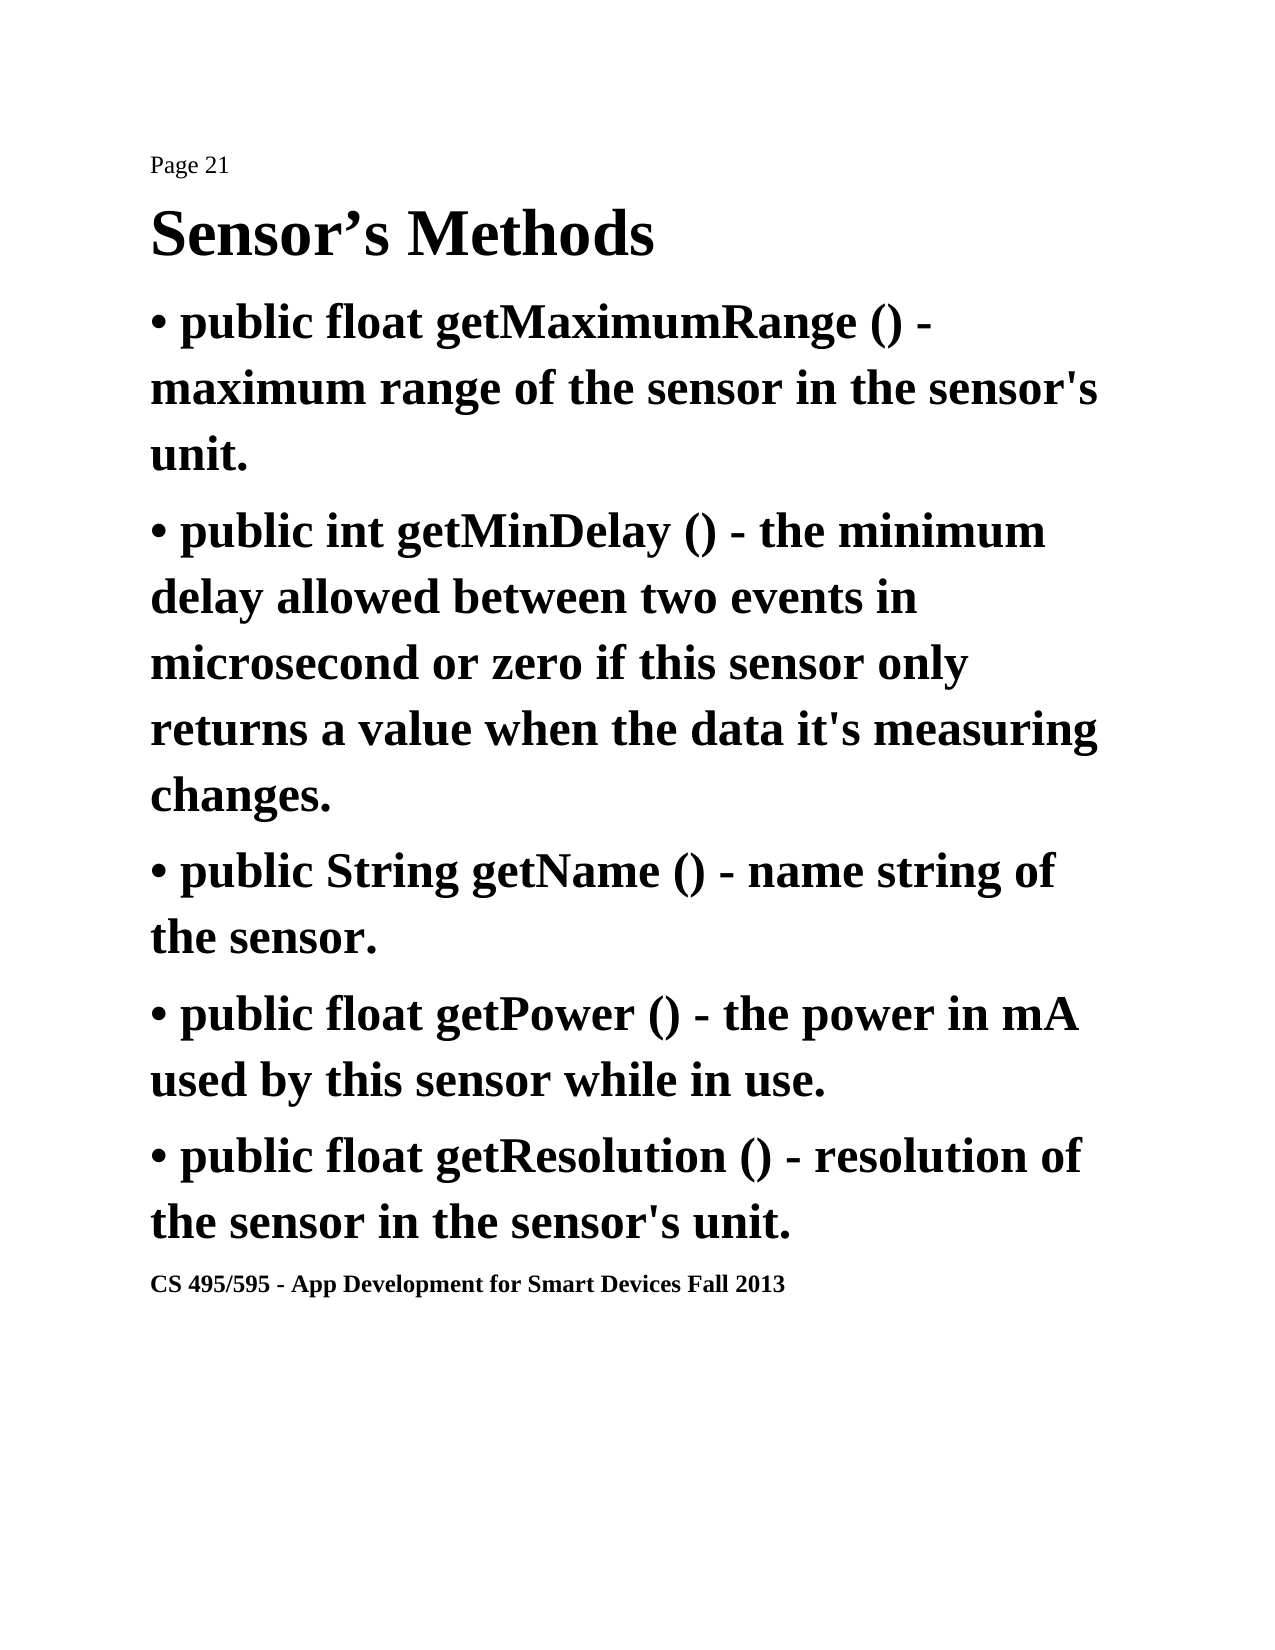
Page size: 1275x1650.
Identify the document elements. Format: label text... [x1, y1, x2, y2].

text • public float getMaximumRange () - maximum range of the sensor in the sensor's unit. [150, 292, 1125, 482]
text • public float getResolution () - resolution of the sensor in the sensor's unit. [150, 1126, 1125, 1250]
text • public String getName () - name string of the sensor. [150, 841, 1125, 965]
text • public int getMinDelay () - the minimum delay allowed between two events in microsecond or zero if this sensor only returns a value when the data it's measuring changes. [150, 501, 1125, 822]
text Page 21 [150, 150, 1125, 179]
text CS 495/595 - App Development for Smart Devices Fall 2013 [150, 1269, 1125, 1297]
text • public float getPower () - the power in mA used by this sensor while in use. [150, 984, 1125, 1107]
text Sensor’s Methods [150, 193, 1125, 270]
